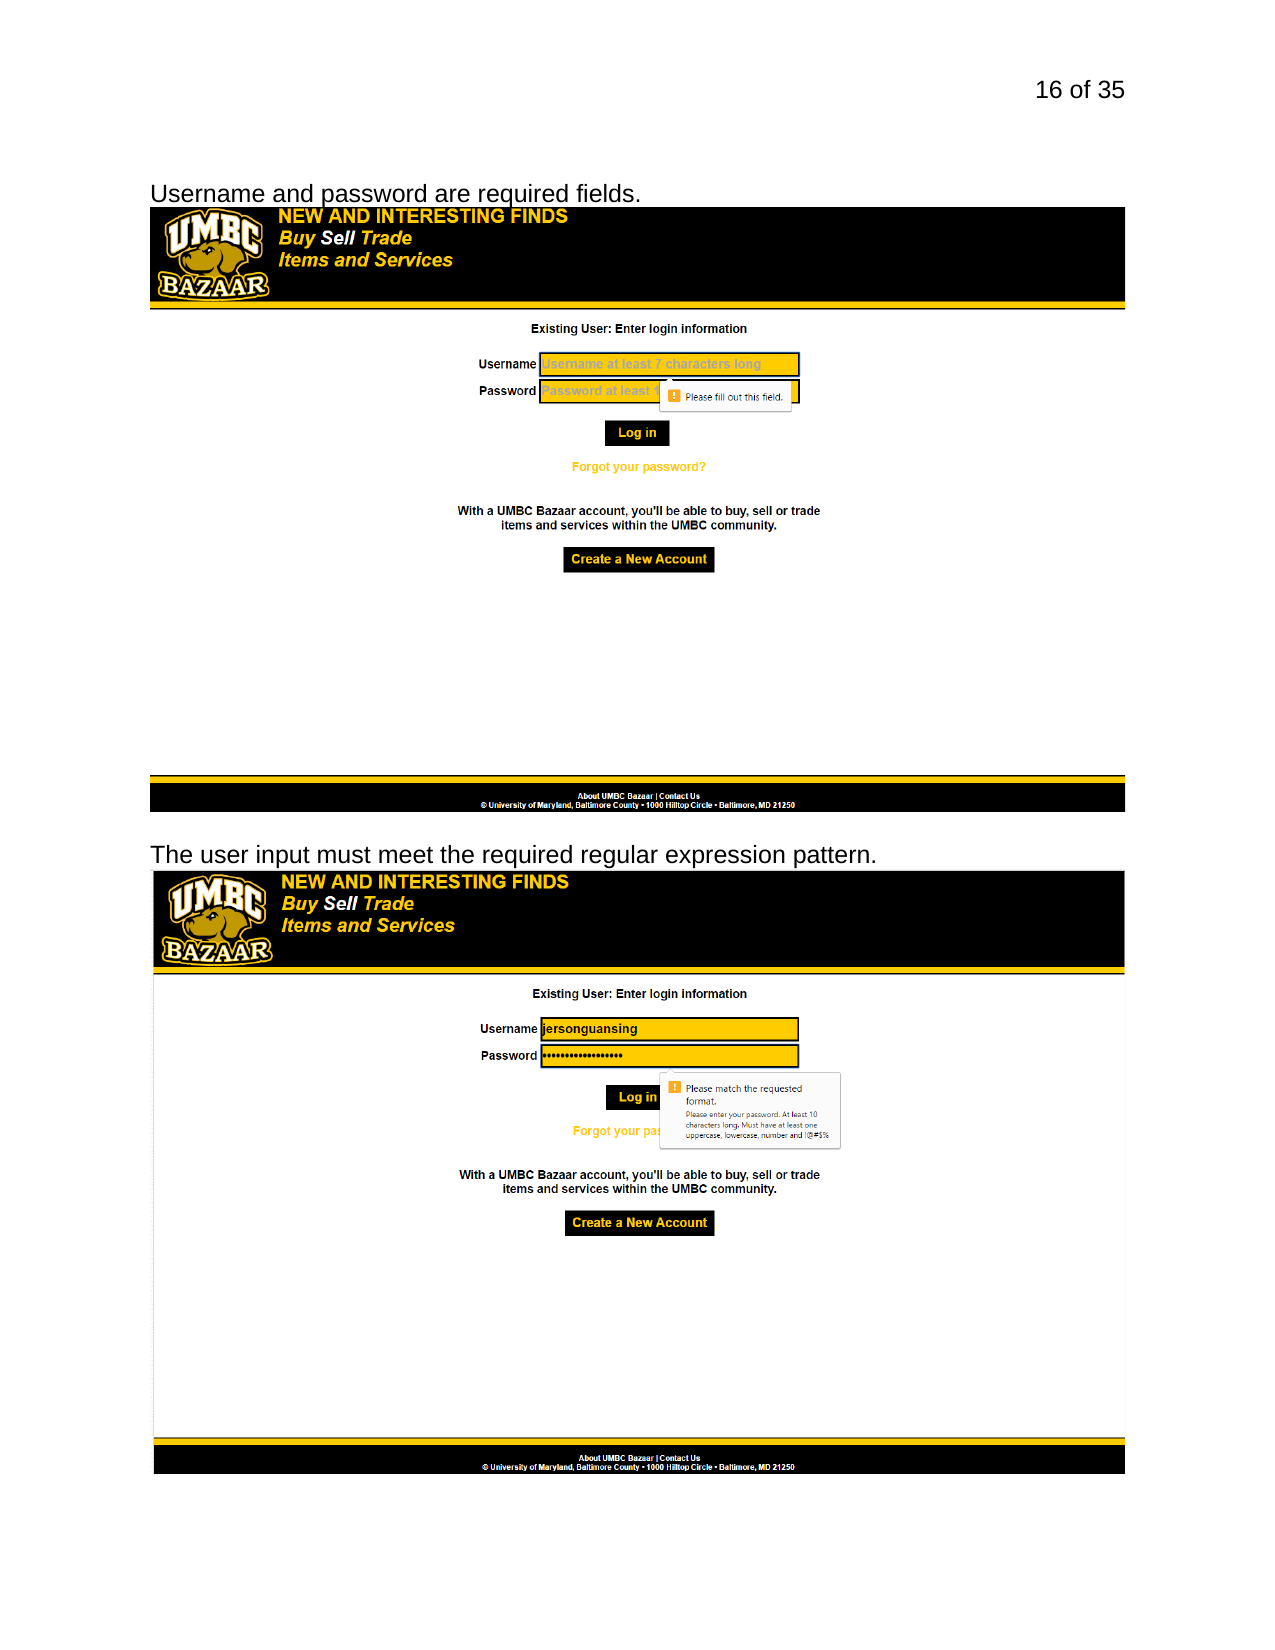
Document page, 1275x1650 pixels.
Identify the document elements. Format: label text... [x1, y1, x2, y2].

text The user input must meet the required regular expression pattern. [150, 840, 1125, 869]
picture [150, 869, 1125, 1474]
picture [150, 207, 1125, 812]
text Username and password are required fields. [150, 179, 1125, 207]
